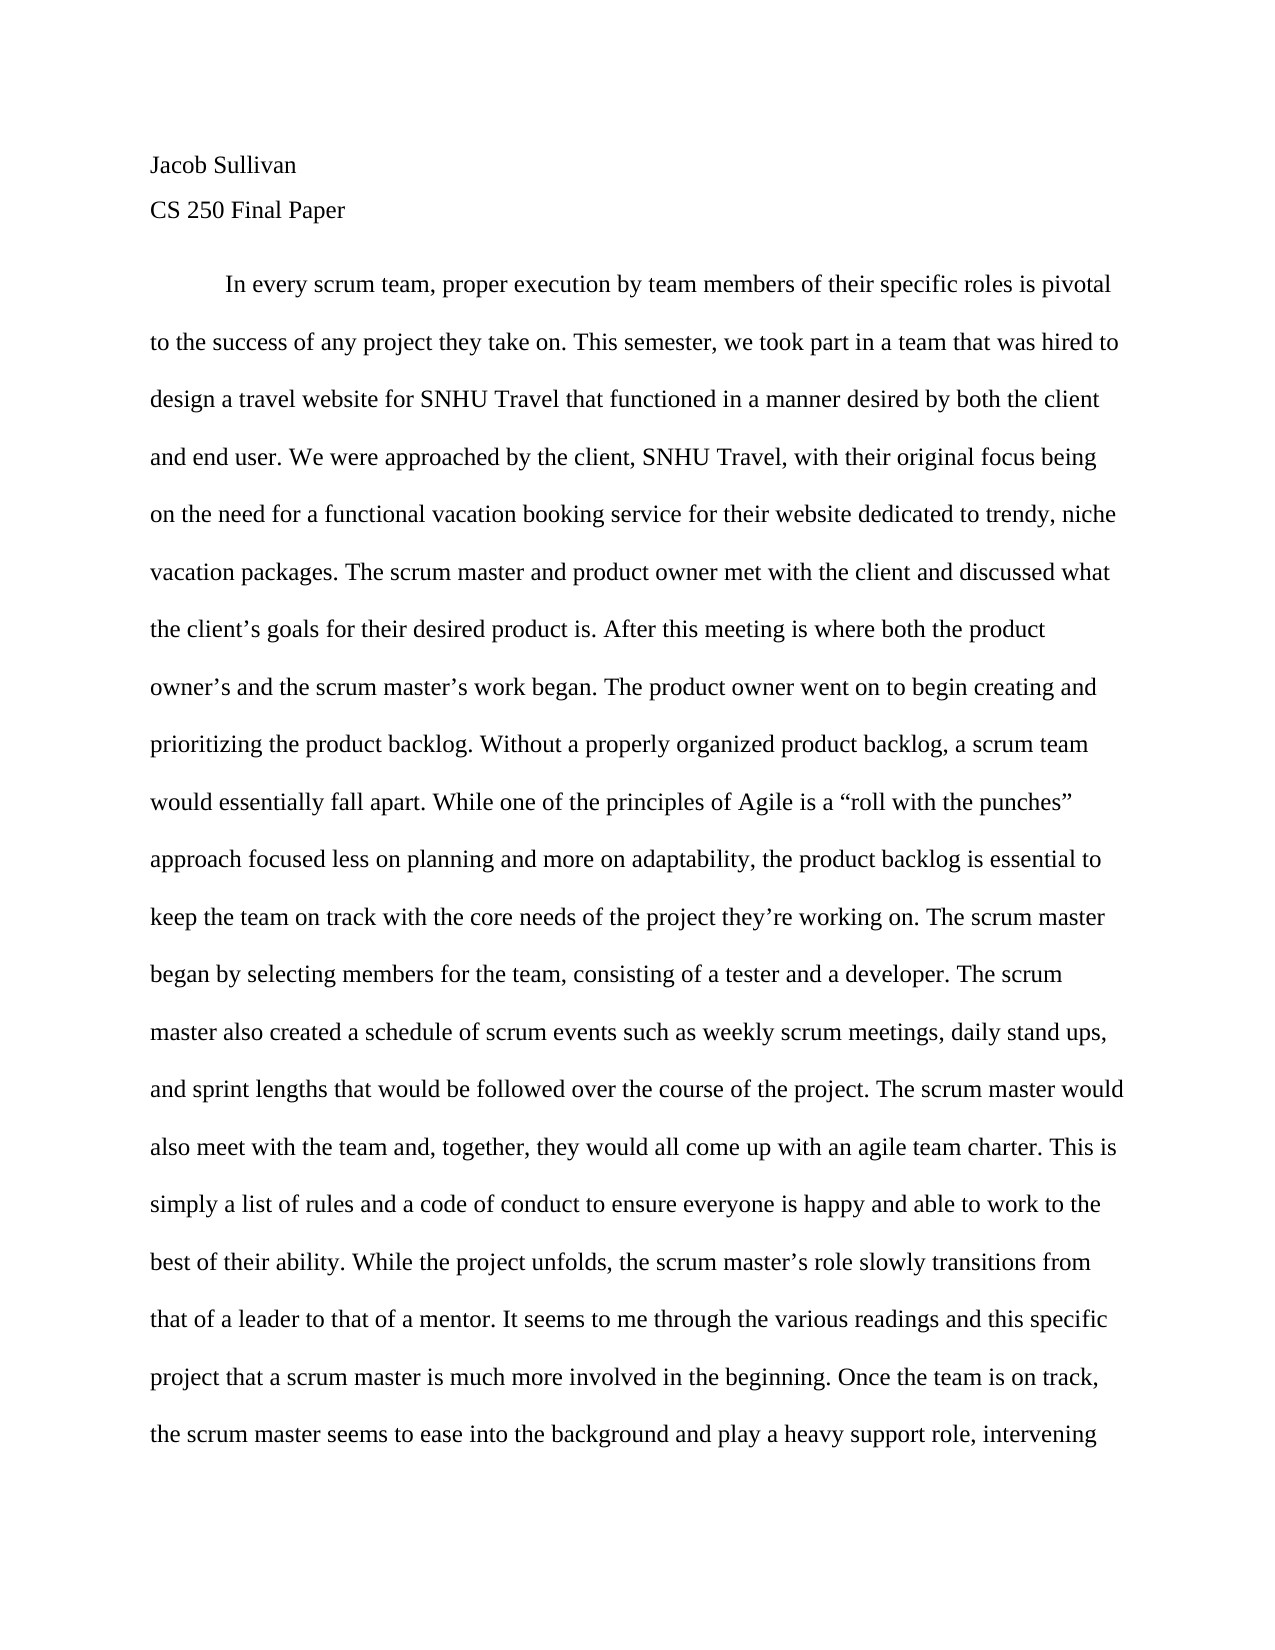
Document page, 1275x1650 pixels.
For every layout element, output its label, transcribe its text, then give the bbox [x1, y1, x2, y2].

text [150, 269, 1125, 1448]
text CS 250 Final Paper [150, 195, 1125, 224]
text Jacob Sullivan [150, 150, 1125, 179]
